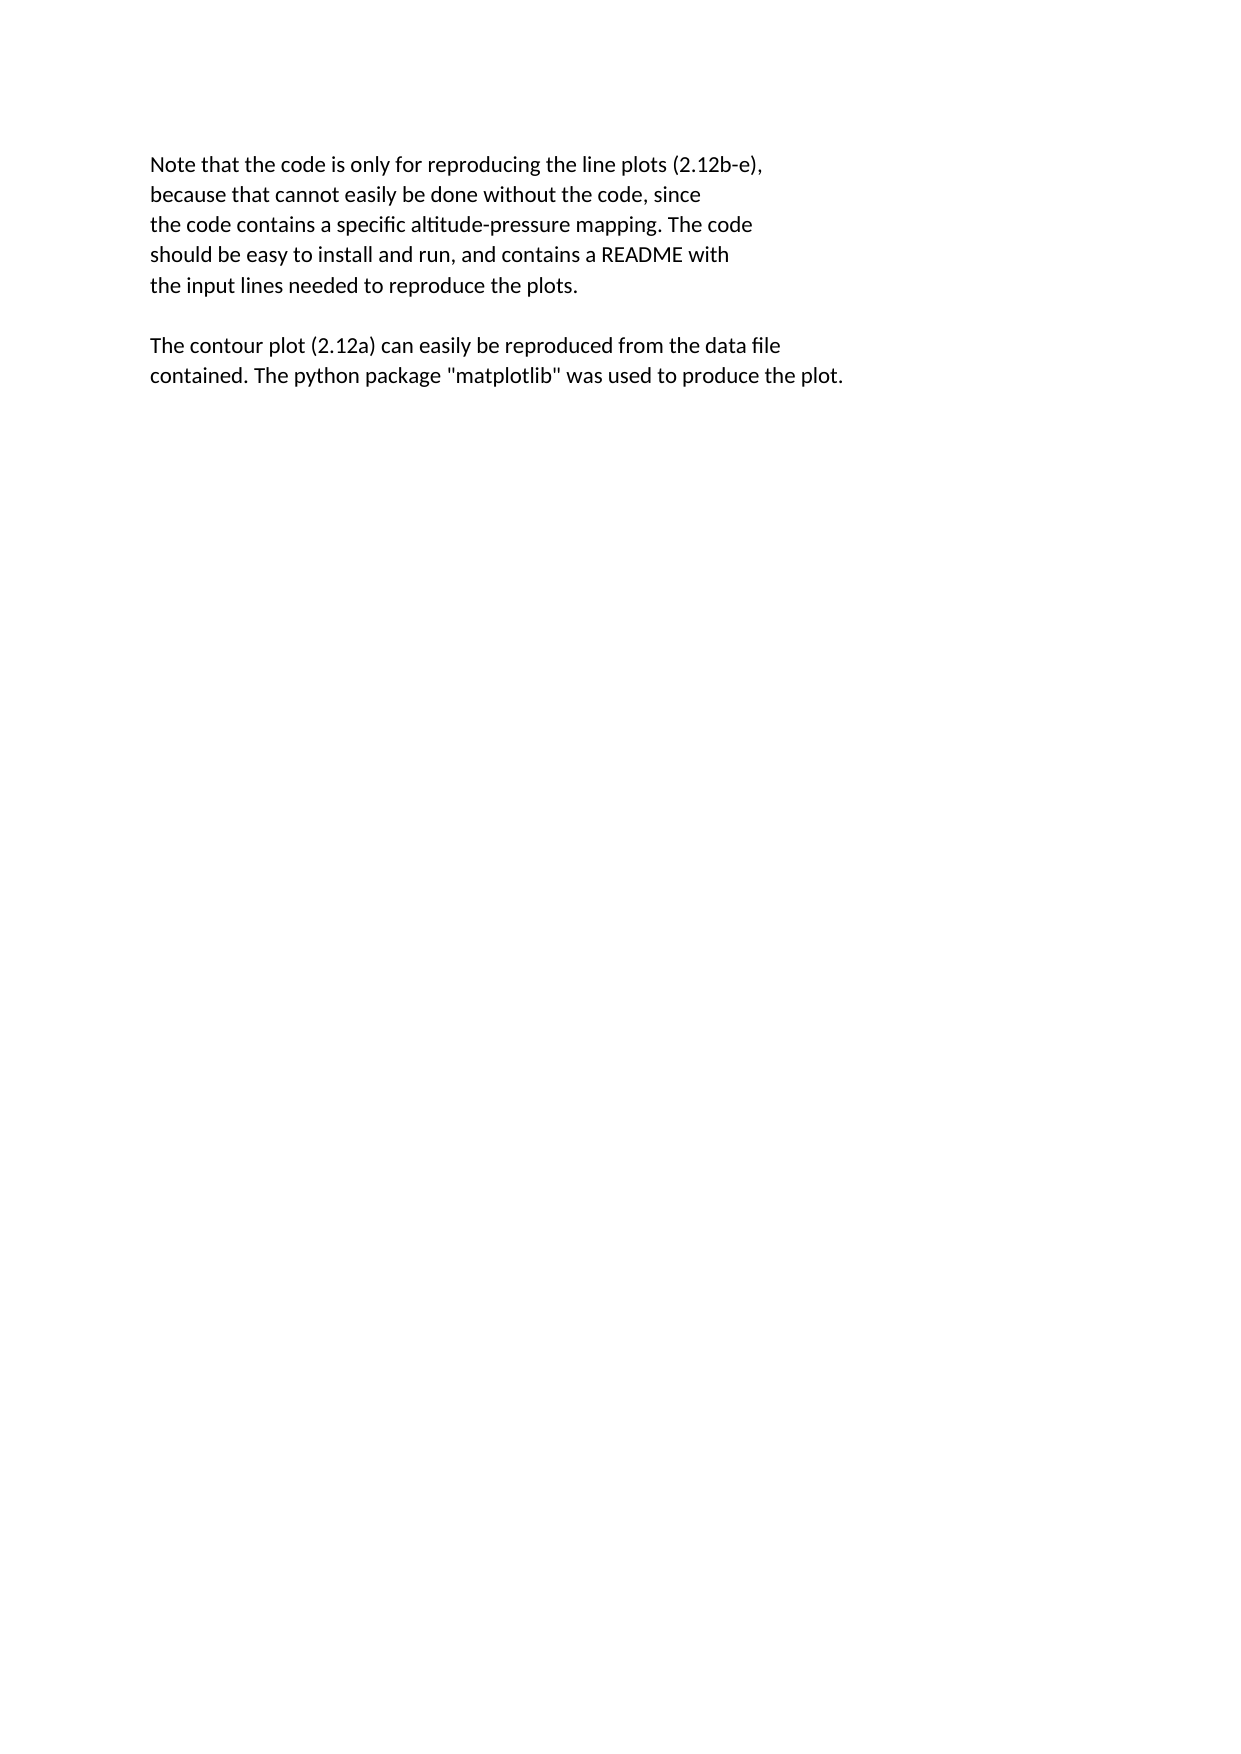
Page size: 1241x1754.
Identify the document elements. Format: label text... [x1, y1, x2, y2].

text Note that the code is only for reproducing the line plots (2.12b-e), because that cannot easily be done without the code, since the code contains a specific altitude-pressure mapping. The code should be easy to install and run, and contains a README with the input lines needed to reproduce the plots. The contour plot (2.12a) can easily be reproduced from the data file contained. The python package "matplotlib" was used to produce the plot. [150, 150, 1090, 389]
